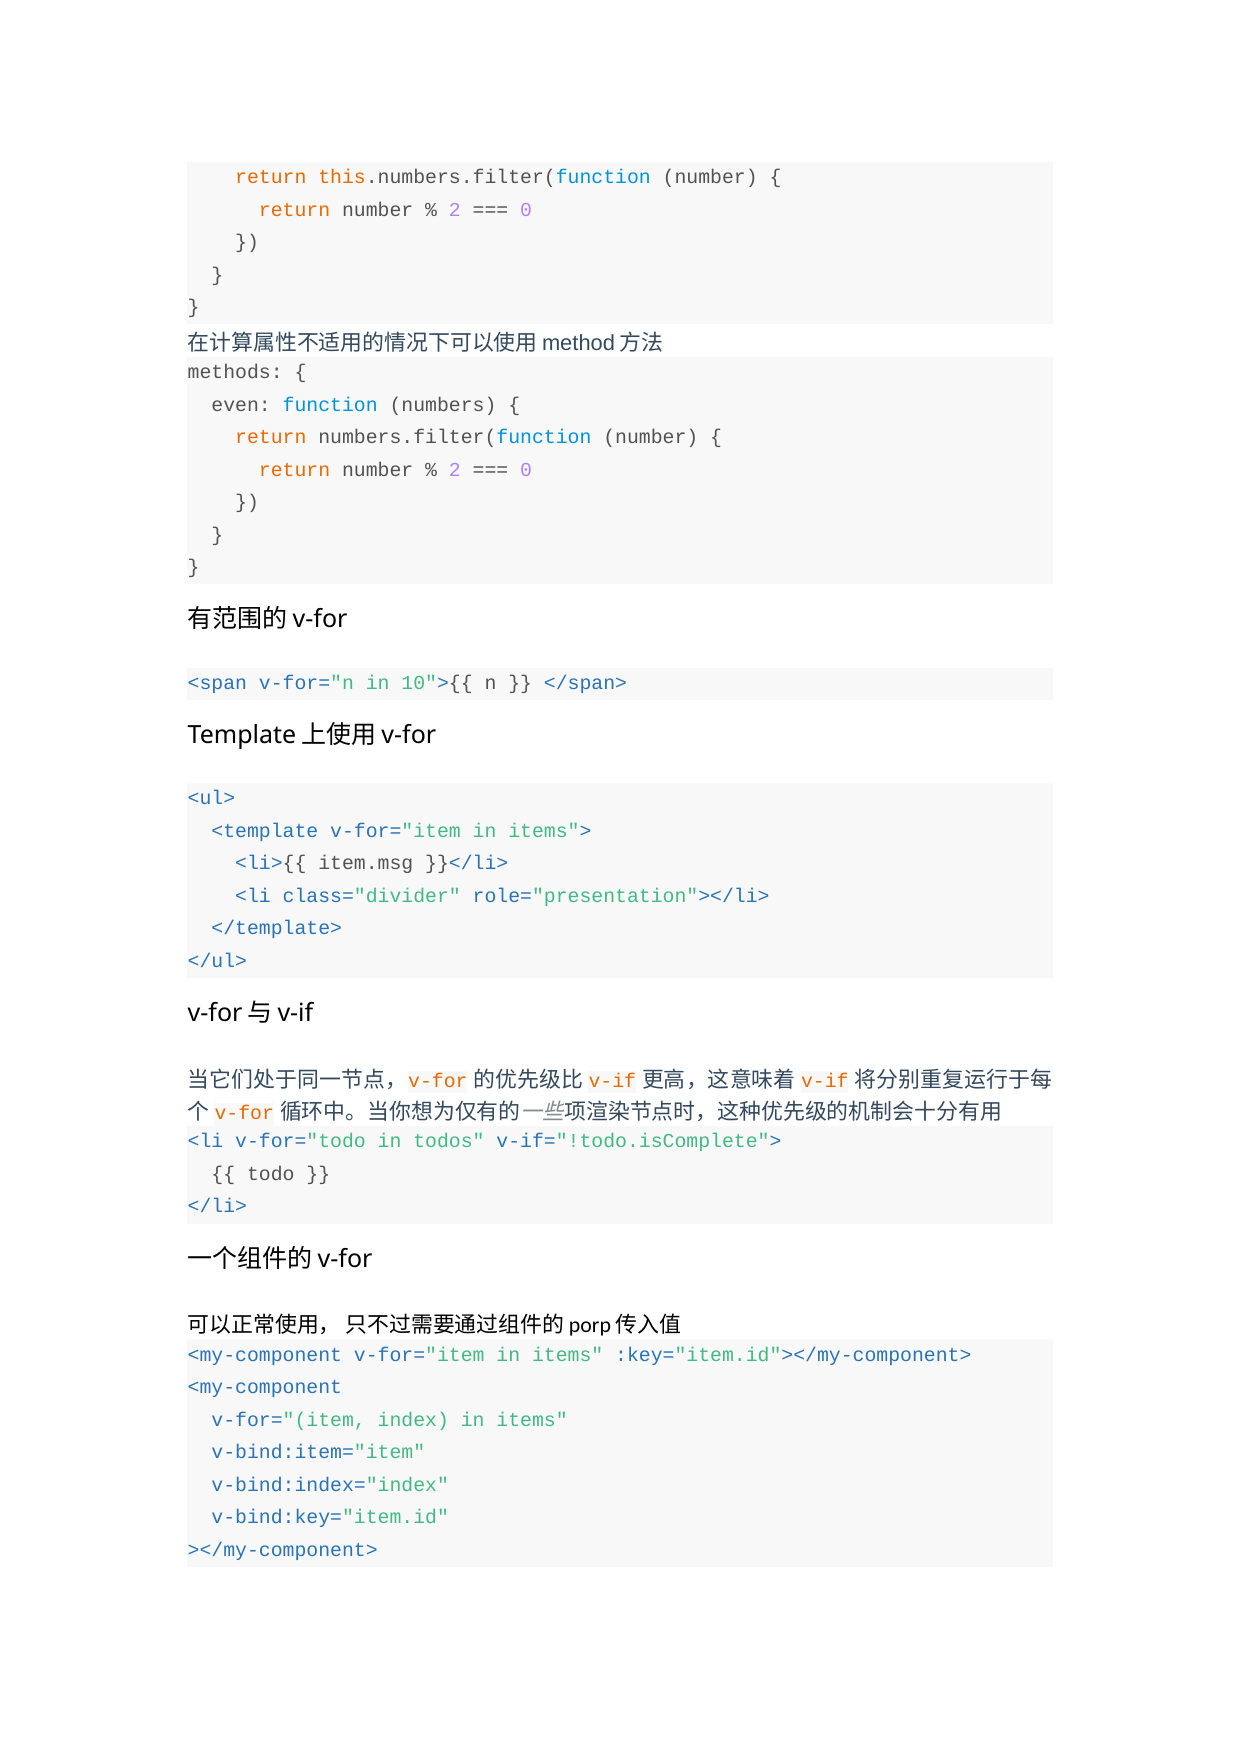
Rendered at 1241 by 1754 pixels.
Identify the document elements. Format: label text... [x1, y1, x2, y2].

text <my-component v-for="(item, index) in items" v-bind:item="item" v-bind:index="index" v-bind:key="item.id" ></my-component> [187, 1372, 1053, 1567]
text 可以正常使用， 只不过需要通过组件的porp传入值 [187, 1307, 1053, 1339]
text <li v-for="todo in todos" v-if="!todo.isComplete"> {{ todo }} </li> [187, 1126, 1053, 1224]
subtitle v-for与v-if [187, 978, 1053, 1043]
text 在计算属性不适用的情况下可以使用method方法 [187, 324, 1053, 357]
text methods: { even: function (numbers) { return numbers.filter(function (number) { return number % 2 === 0 }) } } [187, 357, 1053, 584]
text 当它们处于同一节点，v-for 的优先级比 v-if 更高，这意味着 v-if 将分别重复运行于每个 v-for 循环中。当你想为仅有的一些项渲染节点时，这种优先级的机制会十分有用 [187, 1061, 1053, 1126]
subtitle 有范围的v-for [187, 584, 1053, 649]
subtitle Template上使用v-for [187, 700, 1053, 765]
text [187, 162, 1053, 324]
text <span v-for="n in 10">{{ n }} </span> [187, 668, 1053, 700]
text <ul> <template v-for="item in items"> <li>{{ item.msg }}</li> <li class="divider" role="presentation"></li> </template> </ul> [187, 783, 1053, 978]
subtitle 一个组件的v-for [187, 1224, 1053, 1289]
text <my-component v-for="item in items" :key="item.id"></my-component> [187, 1339, 1053, 1372]
